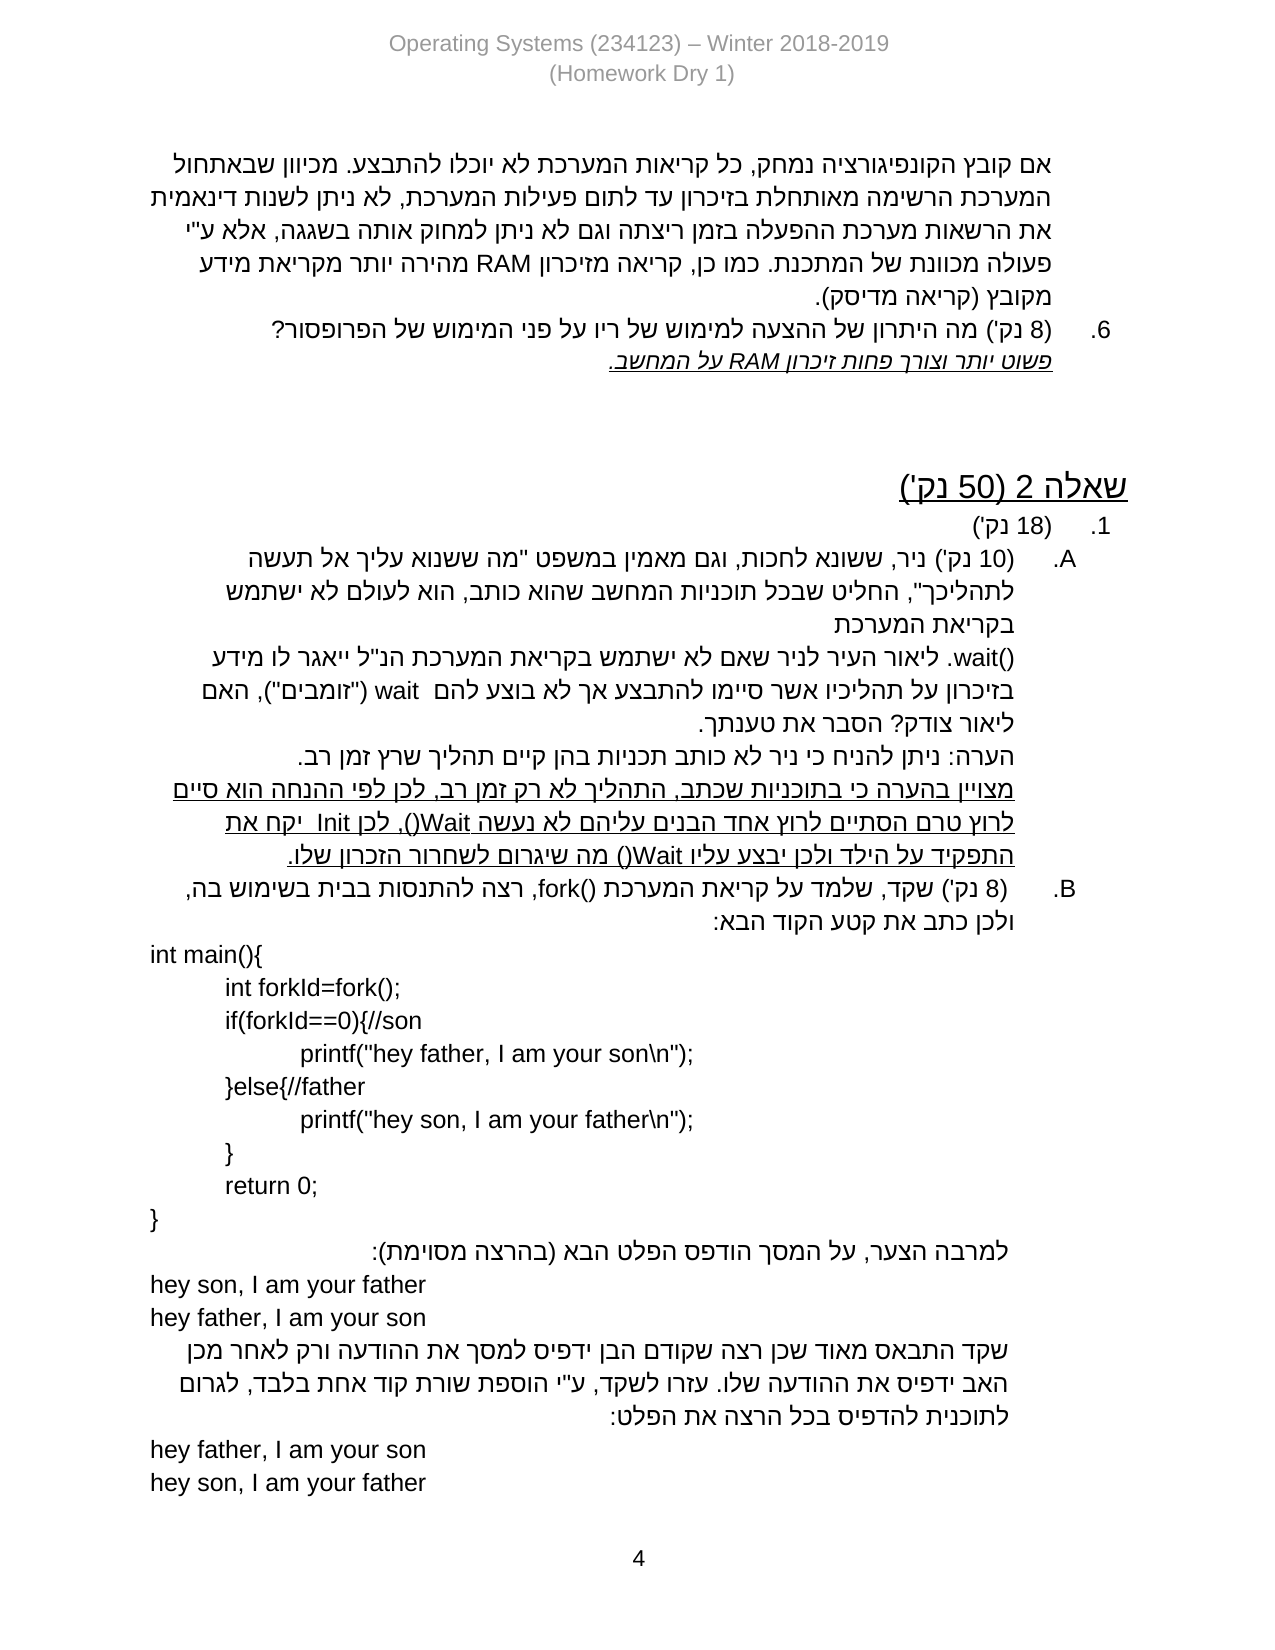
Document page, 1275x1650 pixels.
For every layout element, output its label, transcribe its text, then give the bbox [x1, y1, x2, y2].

text } [225, 1138, 1127, 1167]
text int main(){ [150, 940, 1127, 969]
text פשוט יותר וצורך פחות זיכרון RAM על המחשב. [150, 348, 1052, 374]
text return 0; [150, 1171, 1127, 1200]
text } [150, 1204, 1127, 1233]
list (10 נק') ניר, ששונא לחכות, וגם מאמין במשפט "מה ששנוא עליך אל תעשה לתהליכך", החליט שבכל תוכניות המחשב שהוא כותב, הוא לעולם לא ישתמש בקריאת המערכת ()wait. ליאור העיר לניר שאם לא ישתמש בקריאת המערכת הנ"ל ייאגר לו מידע בזיכרון על תהליכיו אשר סיימו להתבצע אך לא בוצע להם wait ("זומבים"), האם ליאור צודק? הסבר את טענתך. הערה: ניתן להניח כי ניר לא כותב תכניות בהן קיים תהליך שרץ זמן רב. [150, 544, 1052, 771]
text אם קובץ הקונפיגורציה נמחק, כל קריאות המערכת לא יוכלו להתבצע. מכיוון שבאתחול המערכת הרשימה מאותחלת בזיכרון עד לתום פעילות המערכת, לא ניתן לשנות דינאמית את הרשאות מערכת ההפעלה בזמן ריצתה וגם לא ניתן למחוק אותה בשגגה, אלא ע"י פעולה מכוונת של המתכנת. כמו כן, קריאה מזיכרון RAM מהירה יותר מקריאת מידע מקובץ (קריאה מדיסק). [150, 150, 1052, 311]
text hey son, I am your father [150, 1468, 1127, 1497]
text hey father, I am your son [150, 1435, 1127, 1464]
list (8 נק') שקד, שלמד על קריאת המערכת ()fork, רצה להתנסות בבית בשימוש בה, ולכן כתב את קטע הקוד הבא: [150, 874, 1052, 936]
text if(forkId==0){//son [150, 1006, 1127, 1035]
text printf("hey father, I am your son\n"); [225, 1039, 1127, 1068]
text למרבה הצער, על המסך הודפס הפלט הבא (בהרצה מסוימת): [150, 1237, 1009, 1266]
text int forkId=fork(); [150, 973, 1127, 1002]
list (18 נק') [150, 511, 1090, 539]
text מצויין בהערה כי בתוכניות שכתב, התהליך לא רק זמן רב, לכן לפי ההנחה הוא סיים לרוץ טרם הסתיים לרוץ אחד הבנים עליהם לא נעשה Wait(), לכן Init יקח את התפקיד על הילד ולכן יבצע עליו Wait() מה שיגרום לשחרור הזכרון שלו. [150, 775, 1015, 870]
text שאלה 2 (50 נק') [150, 467, 1127, 505]
text }else{//father [150, 1072, 1127, 1101]
text hey son, I am your father [150, 1270, 1127, 1299]
text hey father, I am your son [150, 1303, 1127, 1332]
text printf("hey son, I am your father\n"); [225, 1105, 1127, 1134]
list (8 נק') מה היתרון של ההצעה למימוש של ריו על פני המימוש של הפרופסור? [150, 315, 1090, 344]
